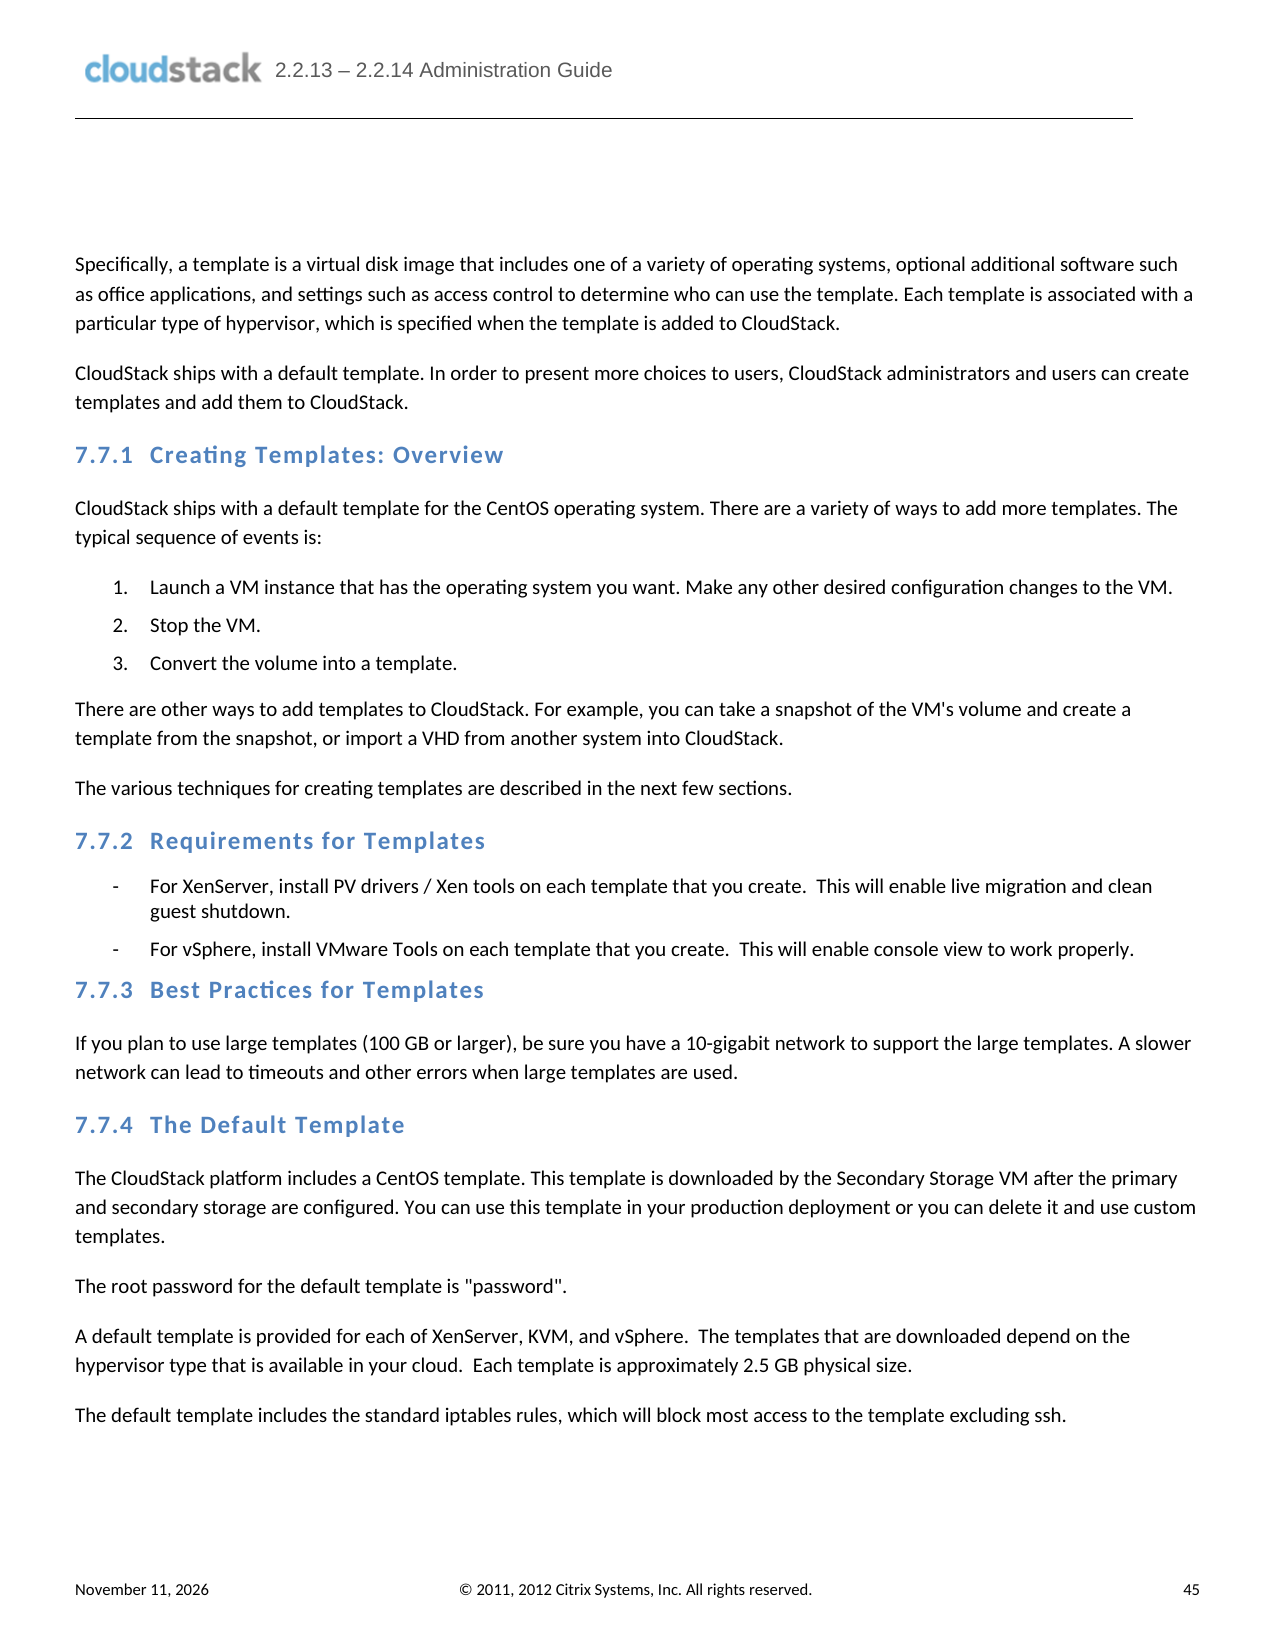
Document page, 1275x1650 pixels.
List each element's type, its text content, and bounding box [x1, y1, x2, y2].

text The root password for the default template is "password". [75, 1273, 1200, 1299]
subtitle Requirements for Templates [75, 825, 1200, 856]
text The various techniques for creating templates are described in the next few sections. [75, 775, 1200, 801]
list For vSphere, install VMware Tools on each template that you create. This will enable console view to work properly. [112, 936, 1200, 962]
text The CloudStack platform includes a CentOS template. This template is downloaded by the Secondary Storage VM after the primary and secondary storage are configured. You can use this template in your production deployment or you can delete it and use custom templates. [75, 1165, 1200, 1249]
list Stop the VM. [112, 612, 1200, 637]
text Specifically, a template is a virtual disk image that includes one of a variety of operating systems, optional additional software such as office applications, and settings such as access control to determine who can use the template. Each template is associated with a particular type of hypervisor, which is specified when the template is added to CloudStack. [75, 252, 1200, 335]
text CloudStack ships with a default template for the CentOS operating system. There are a variety of ways to add more templates. The typical sequence of events is: [75, 495, 1200, 549]
list Convert the volume into a template. [112, 650, 1200, 675]
list Launch a VM instance that has the operating system you want. Make any other desired configuration changes to the VM. [112, 574, 1200, 599]
picture [75, 44, 275, 95]
text There are other ways to add templates to CloudStack. For example, you can take a snapshot of the VM's volume and create a template from the snapshot, or import a VHD from another system into CloudStack. [75, 696, 1200, 751]
subtitle Creating Templates: Overview [75, 439, 1200, 469]
subtitle Best Practices for Templates [75, 974, 1200, 1004]
text The default template includes the standard iptables rules, which will block most access to the template excluding ssh. [75, 1402, 1200, 1428]
text If you plan to use large templates (100 GB or larger), be sure you have a 10-gigabit network to support the large templates. A slower network can lead to timeouts and other errors when large templates are used. [75, 1030, 1200, 1084]
text CloudStack ships with a default template. In order to present more choices to users, CloudStack administrators and users can create templates and add them to CloudStack. [75, 360, 1200, 414]
subtitle The Default Template [75, 1109, 1200, 1139]
list For XenServer, install PV drivers / Xen tools on each template that you create. This will enable live migration and clean guest shutdown. [112, 873, 1200, 924]
text A default template is provided for each of XenServer, KVM, and vSphere. The templates that are downloaded depend on the hypervisor type that is available in your cloud. Each template is approximately 2.5 GB physical size. [75, 1323, 1200, 1378]
